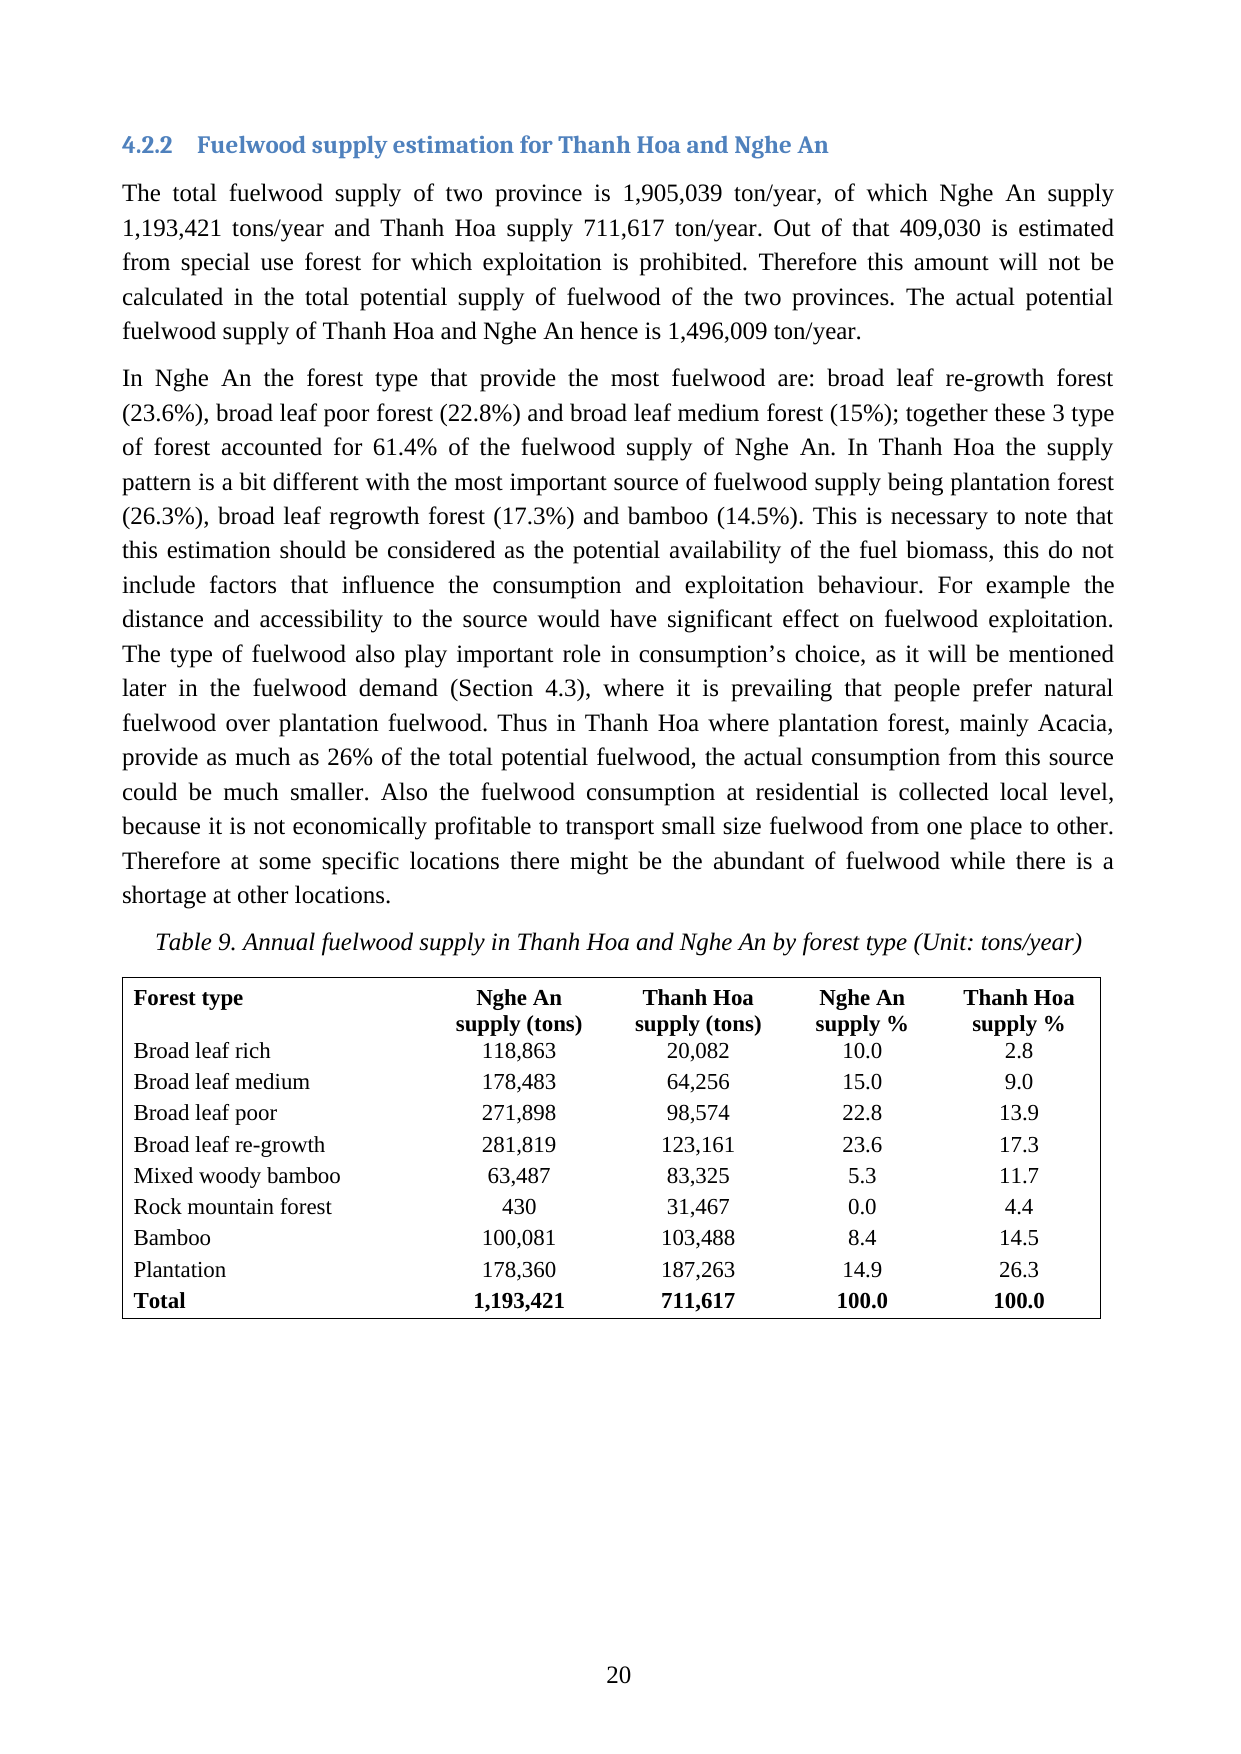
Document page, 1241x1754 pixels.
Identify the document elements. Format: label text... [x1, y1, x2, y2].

table_cell 15.0 [787, 1068, 938, 1099]
table_cell 31,467 [609, 1193, 787, 1224]
table_cell 17.3 [938, 1131, 1100, 1162]
table_cell 100.0 [938, 1287, 1100, 1318]
table_cell Bamboo [123, 1224, 428, 1256]
table_cell 5.3 [787, 1162, 938, 1193]
table_cell 20,082 [609, 1037, 787, 1068]
table_cell 98,574 [609, 1099, 787, 1131]
table_cell 23.6 [787, 1131, 938, 1162]
table_cell 13.9 [938, 1099, 1100, 1131]
table_cell 711,617 [609, 1287, 787, 1318]
table_cell 83,325 [609, 1162, 787, 1193]
table_cell 100,081 [429, 1224, 609, 1256]
table_cell Plantation [123, 1256, 428, 1287]
table_cell 1,193,421 [429, 1287, 609, 1318]
subtitle Fuelwood supply estimation for Thanh Hoa and Nghe An [122, 131, 1115, 160]
table_cell 22.8 [787, 1099, 938, 1131]
table_cell 118,863 [429, 1037, 609, 1068]
table_cell 63,487 [429, 1162, 609, 1193]
table_header Forest type [123, 978, 428, 1037]
table_cell 178,483 [429, 1068, 609, 1099]
table_cell 10.0 [787, 1037, 938, 1068]
table_cell 11.7 [938, 1162, 1100, 1193]
table_cell 4.4 [938, 1193, 1100, 1224]
table_cell 2.8 [938, 1037, 1100, 1068]
table_cell 14.9 [787, 1256, 938, 1287]
table_cell 14.5 [938, 1224, 1100, 1256]
table_cell 26.3 [938, 1256, 1100, 1287]
text In Nghe An the forest type that provide the most fuelwood are: broad leaf re-growth forest (23.6%), broad leaf poor forest (22.8%) and broad leaf medium forest (15%); together these 3 type of forest accounted for 61.4% of the fuelwood supply of Nghe An. In Thanh Hoa the supply pattern is a bit different with the most important source of fuelwood supply being plantation forest (26.3%), broad leaf regrowth forest (17.3%) and bamboo (14.5%). This is necessary to note that this estimation should be considered as the potential availability of the fuel biomass, this do not include factors that influence the consumption and exploitation behaviour. For example the distance and accessibility to the source would have significant effect on fuelwood exploitation. The type of fuelwood also play important role in consumption’s choice, as it will be mentioned later in the fuelwood demand (Section 4.3), where it is prevailing that people prefer natural fuelwood over plantation fuelwood. Thus in Thanh Hoa where plantation forest, mainly Acacia, provide as much as 26% of the total potential fuelwood, the actual consumption from this source could be much smaller. Also the fuelwood consumption at residential is collected local level, because it is not economically profitable to transport small size fuelwood from one place to other. Therefore at some specific locations there might be the abundant of fuelwood while there is a shortage at other locations. [122, 363, 1115, 909]
table_cell 9.0 [938, 1068, 1100, 1099]
table_cell 187,263 [609, 1256, 787, 1287]
table_cell 100.0 [787, 1287, 938, 1318]
table_header Nghe An supply % [787, 978, 938, 1037]
table_header Thanh Hoa supply (tons) [609, 978, 787, 1037]
table_cell Mixed woody bamboo [123, 1162, 428, 1193]
table_header Thanh Hoa supply % [938, 978, 1100, 1037]
table_cell Broad leaf poor [123, 1099, 428, 1131]
table_cell 64,256 [609, 1068, 787, 1099]
table_cell 281,819 [429, 1131, 609, 1162]
text The total fuelwood supply of two province is 1,905,039 ton/year, of which Nghe An supply 1,193,421 tons/year and Thanh Hoa supply 711,617 ton/year. Out of that 409,030 is estimated from special use forest for which exploitation is prohibited. Therefore this amount will not be calculated in the total potential supply of fuelwood of the two provinces. The actual potential fuelwood supply of Thanh Hoa and Nghe An hence is 1,496,009 ton/year. [122, 178, 1115, 345]
table_cell 0.0 [787, 1193, 938, 1224]
table_cell Rock mountain forest [123, 1193, 428, 1224]
table_header Nghe An supply (tons) [429, 978, 609, 1037]
table_cell 271,898 [429, 1099, 609, 1131]
text Table 9. Annual fuelwood supply in Thanh Hoa and Nghe An by forest type (Unit: tons/year) [122, 927, 1115, 956]
table_cell Total [123, 1287, 428, 1318]
table_cell Broad leaf rich [123, 1037, 428, 1068]
table_cell 8.4 [787, 1224, 938, 1256]
table_cell 123,161 [609, 1131, 787, 1162]
table_cell Broad leaf medium [123, 1068, 428, 1099]
table_cell Broad leaf re-growth [123, 1131, 428, 1162]
table_cell 430 [429, 1193, 609, 1224]
table_cell 178,360 [429, 1256, 609, 1287]
table_cell 103,488 [609, 1224, 787, 1256]
